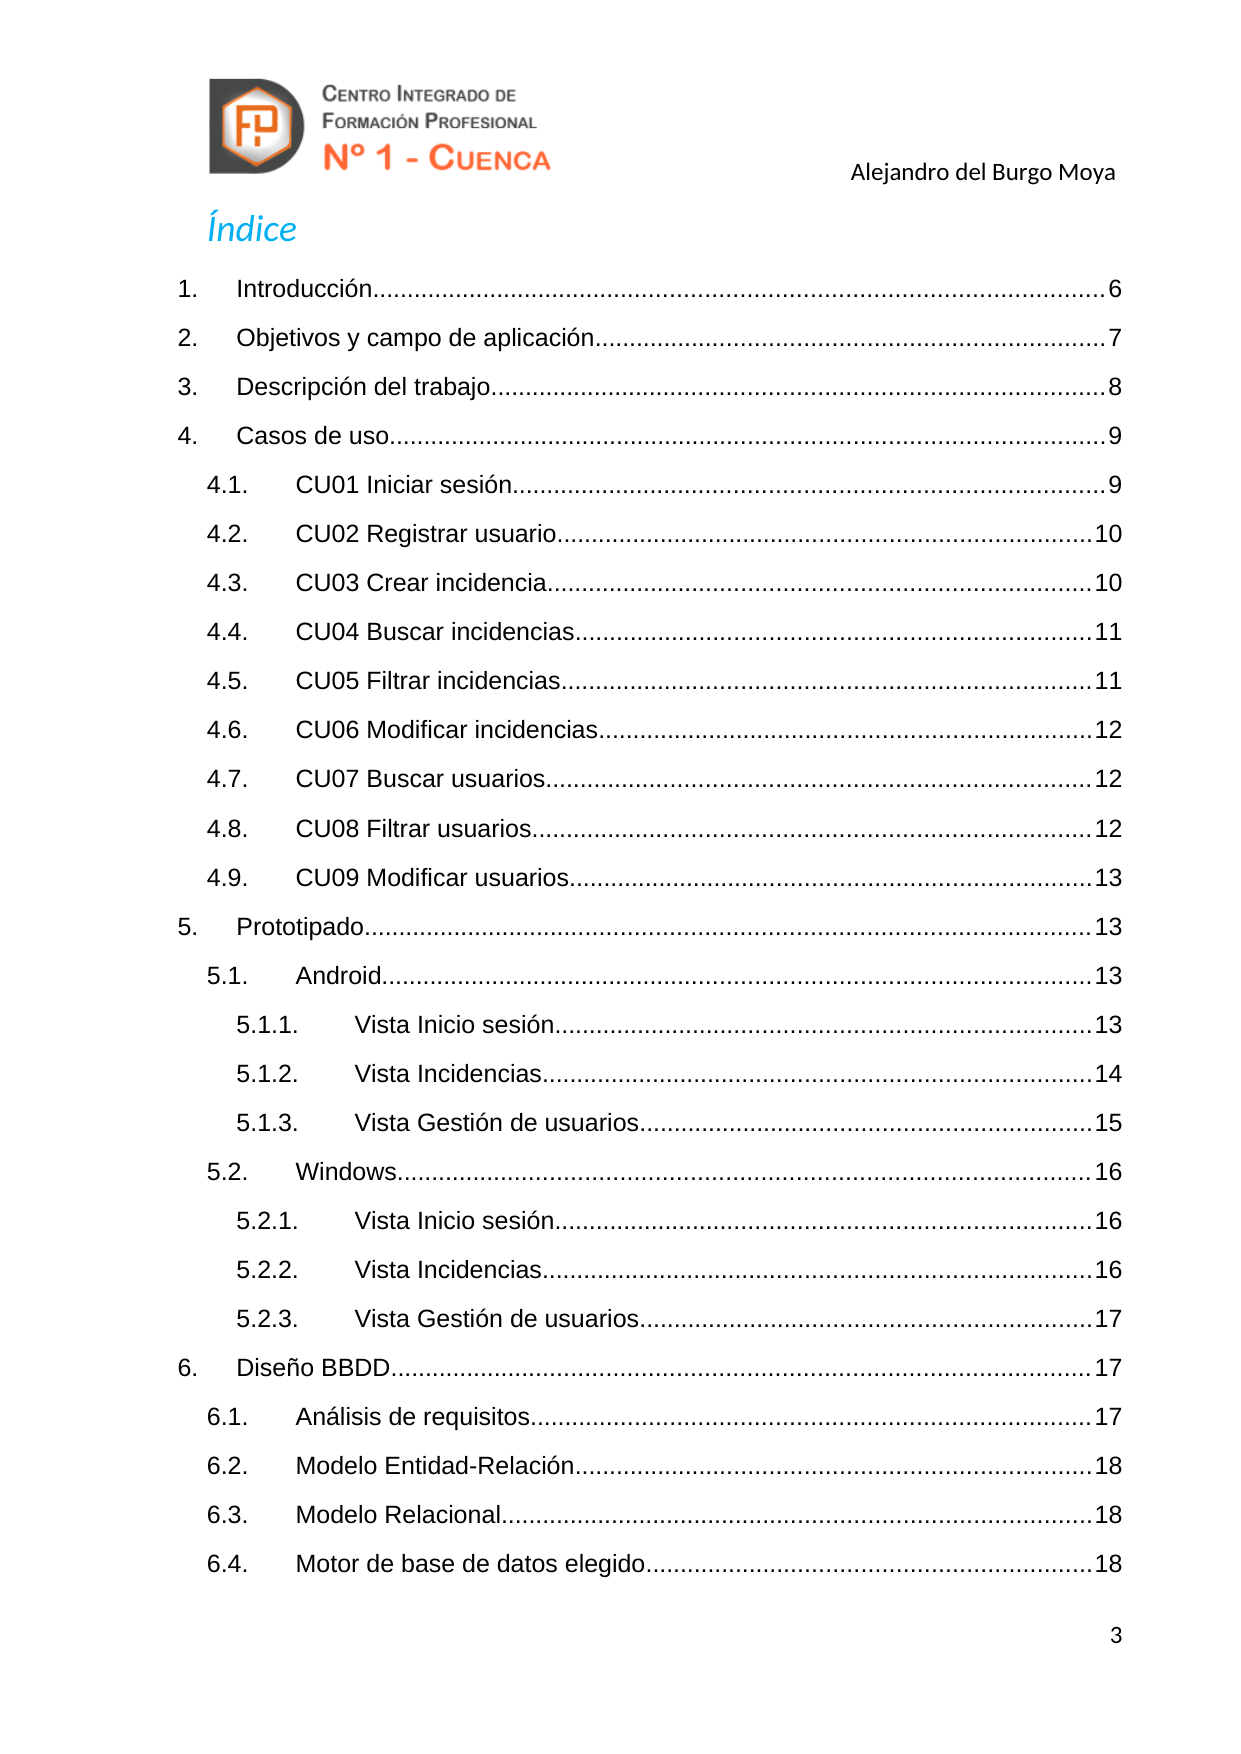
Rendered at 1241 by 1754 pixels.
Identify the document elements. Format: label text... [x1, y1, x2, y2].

picture [206, 73, 569, 181]
text Índice [177, 205, 1122, 251]
